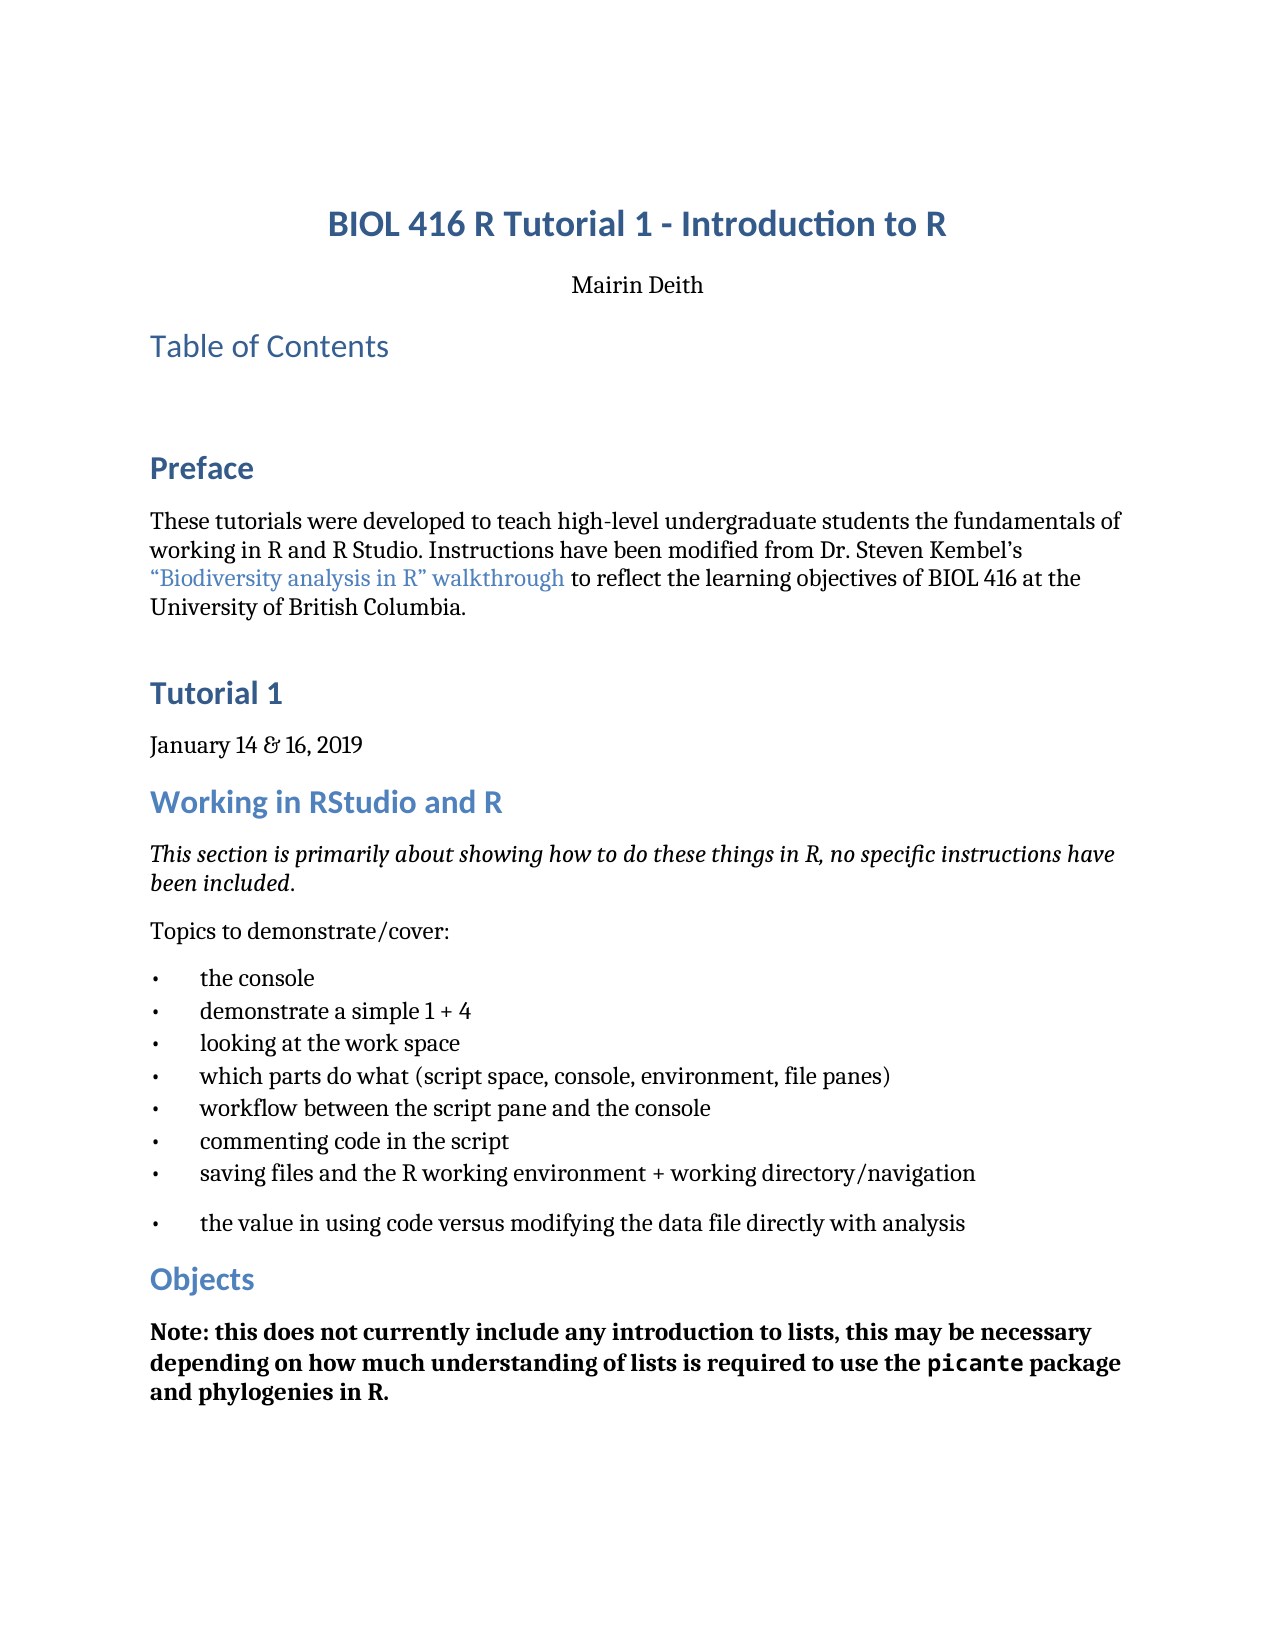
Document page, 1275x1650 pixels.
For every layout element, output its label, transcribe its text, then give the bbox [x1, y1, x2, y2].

subtitle Preface [150, 447, 1125, 488]
subtitle Objects [150, 1258, 1125, 1299]
list which parts do what (script space, console, environment, file panes) [150, 1062, 1125, 1090]
list looking at the work space [150, 1029, 1125, 1058]
list the value in using code versus modifying the data file directly with analysis [150, 1209, 1125, 1237]
subtitle Working in RStudio and R [150, 781, 1125, 822]
list commenting code in the script [150, 1127, 1125, 1155]
subtitle Tutorial 1 [150, 672, 1125, 712]
list saving files and the R working environment + working directory/navigation [150, 1159, 1125, 1188]
text This section is primarily about showing how to do these things in R, no specific instructions have been included. [150, 840, 1125, 898]
list demonstrate a simple 1 + 4 [150, 997, 1125, 1025]
text January 14 & 16, 2019 [150, 731, 1125, 760]
list the console [150, 964, 1125, 993]
title BIOL 416 R Tutorial 1 - Introduction to R [150, 200, 1125, 246]
text Mairin Deith [150, 271, 1125, 299]
text Topics to demonstrate/cover: [150, 917, 1125, 945]
text Note: this does not currently include any introduction to lists, this may be necessary depending on how much understanding of lists is required to use the picante package and phylogenies in R. [150, 1318, 1125, 1406]
text These tutorials were developed to teach high-level undergraduate students the fundamentals of working in R and R Studio. Instructions have been modified from Dr. Steven Kembel’s “Biodiversity analysis in R” walkthrough to reflect the learning objectives of BIOL 416 at the University of British Columbia. [150, 507, 1125, 622]
list workflow between the script pane and the console [150, 1094, 1125, 1123]
